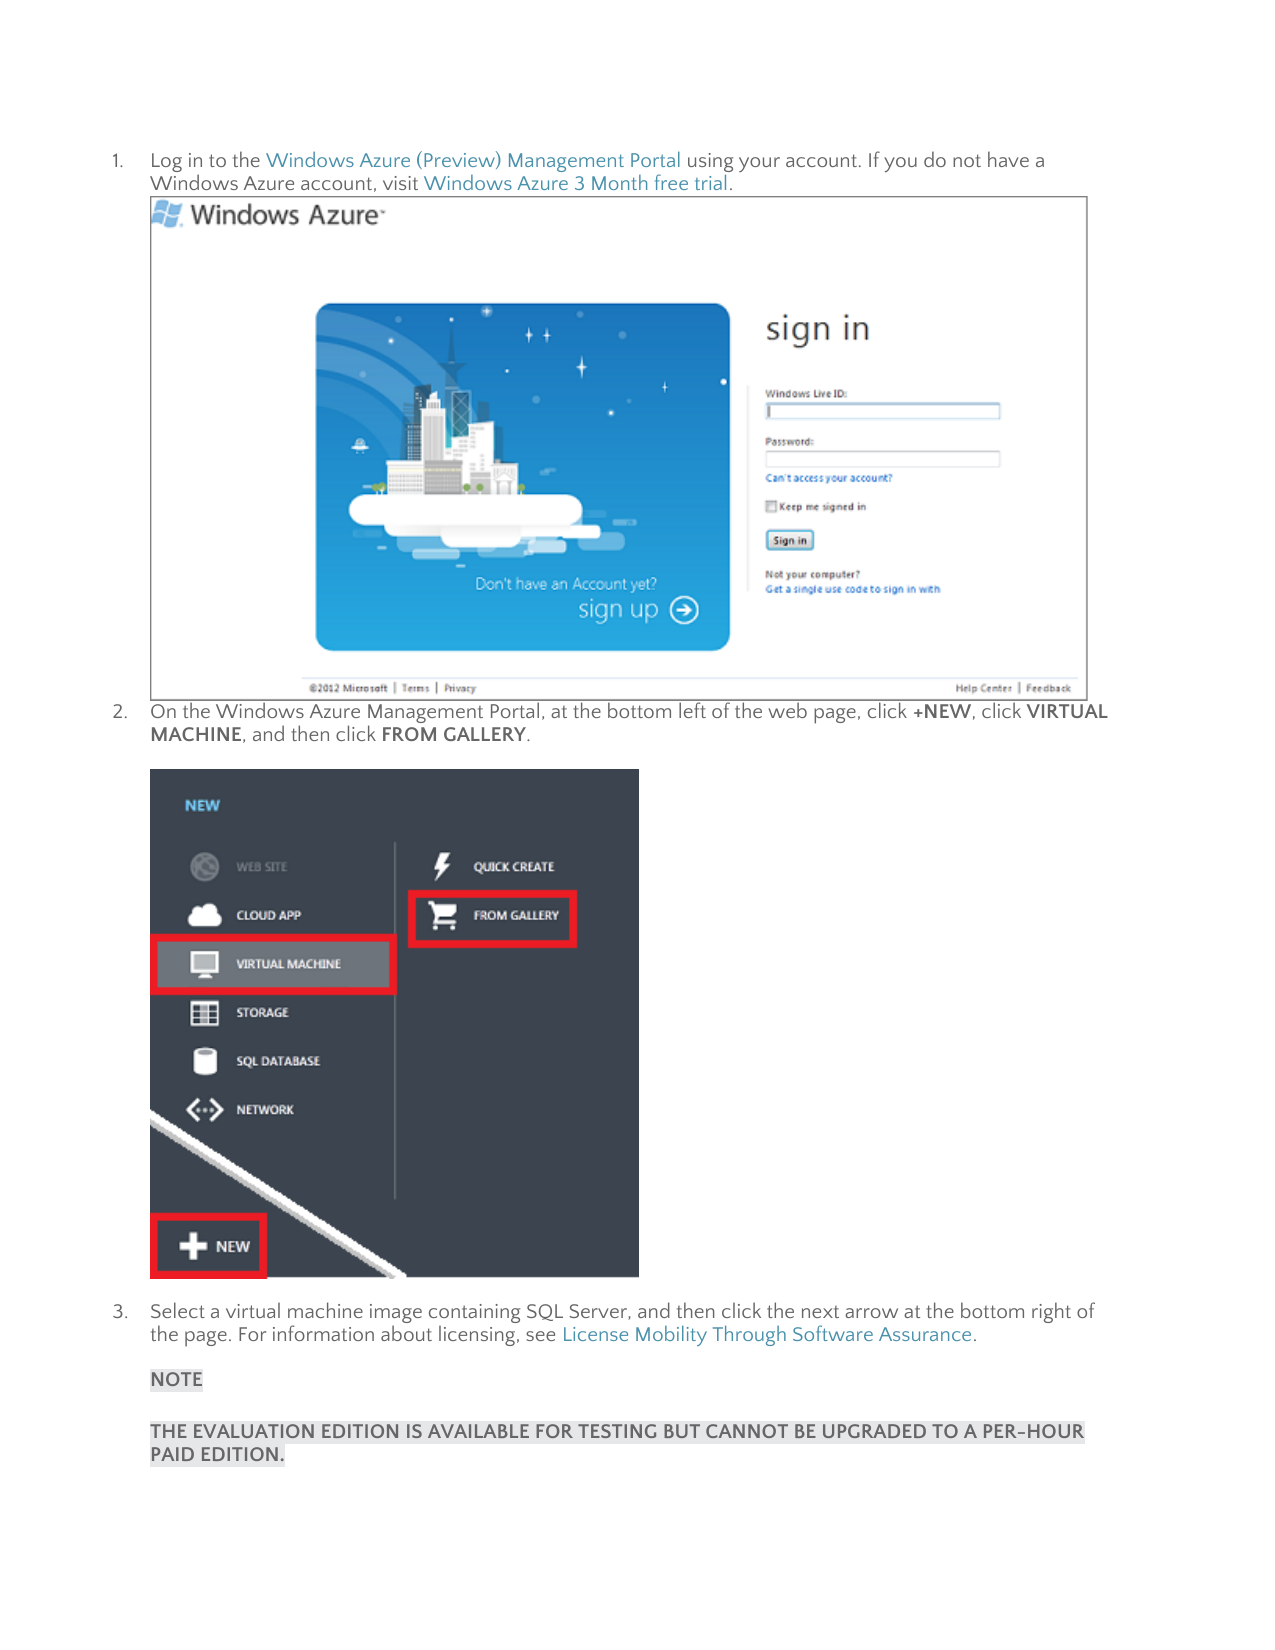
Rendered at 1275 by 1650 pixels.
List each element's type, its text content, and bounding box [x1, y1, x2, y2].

picture [150, 769, 639, 1279]
text NOTE [150, 1368, 1125, 1392]
list On the Windows Azure Management Portal, at the bottom left of the web page, click +NEW, click VIRTUAL MACHINE, and then click FROM GALLERY. [112, 701, 1125, 747]
list Select a virtual machine image containing SQL Server, and then click the next arrow at the bottom right of the page. For information about licensing, see License Mobility Through Software Assurance. [112, 1300, 1125, 1347]
picture [150, 196, 1088, 701]
text THE EVALUATION EDITION IS AVAILABLE FOR TESTING BUT CANNOT BE UPGRADED TO A PER-HOUR PAID EDITION. [285, 1421, 1125, 1467]
